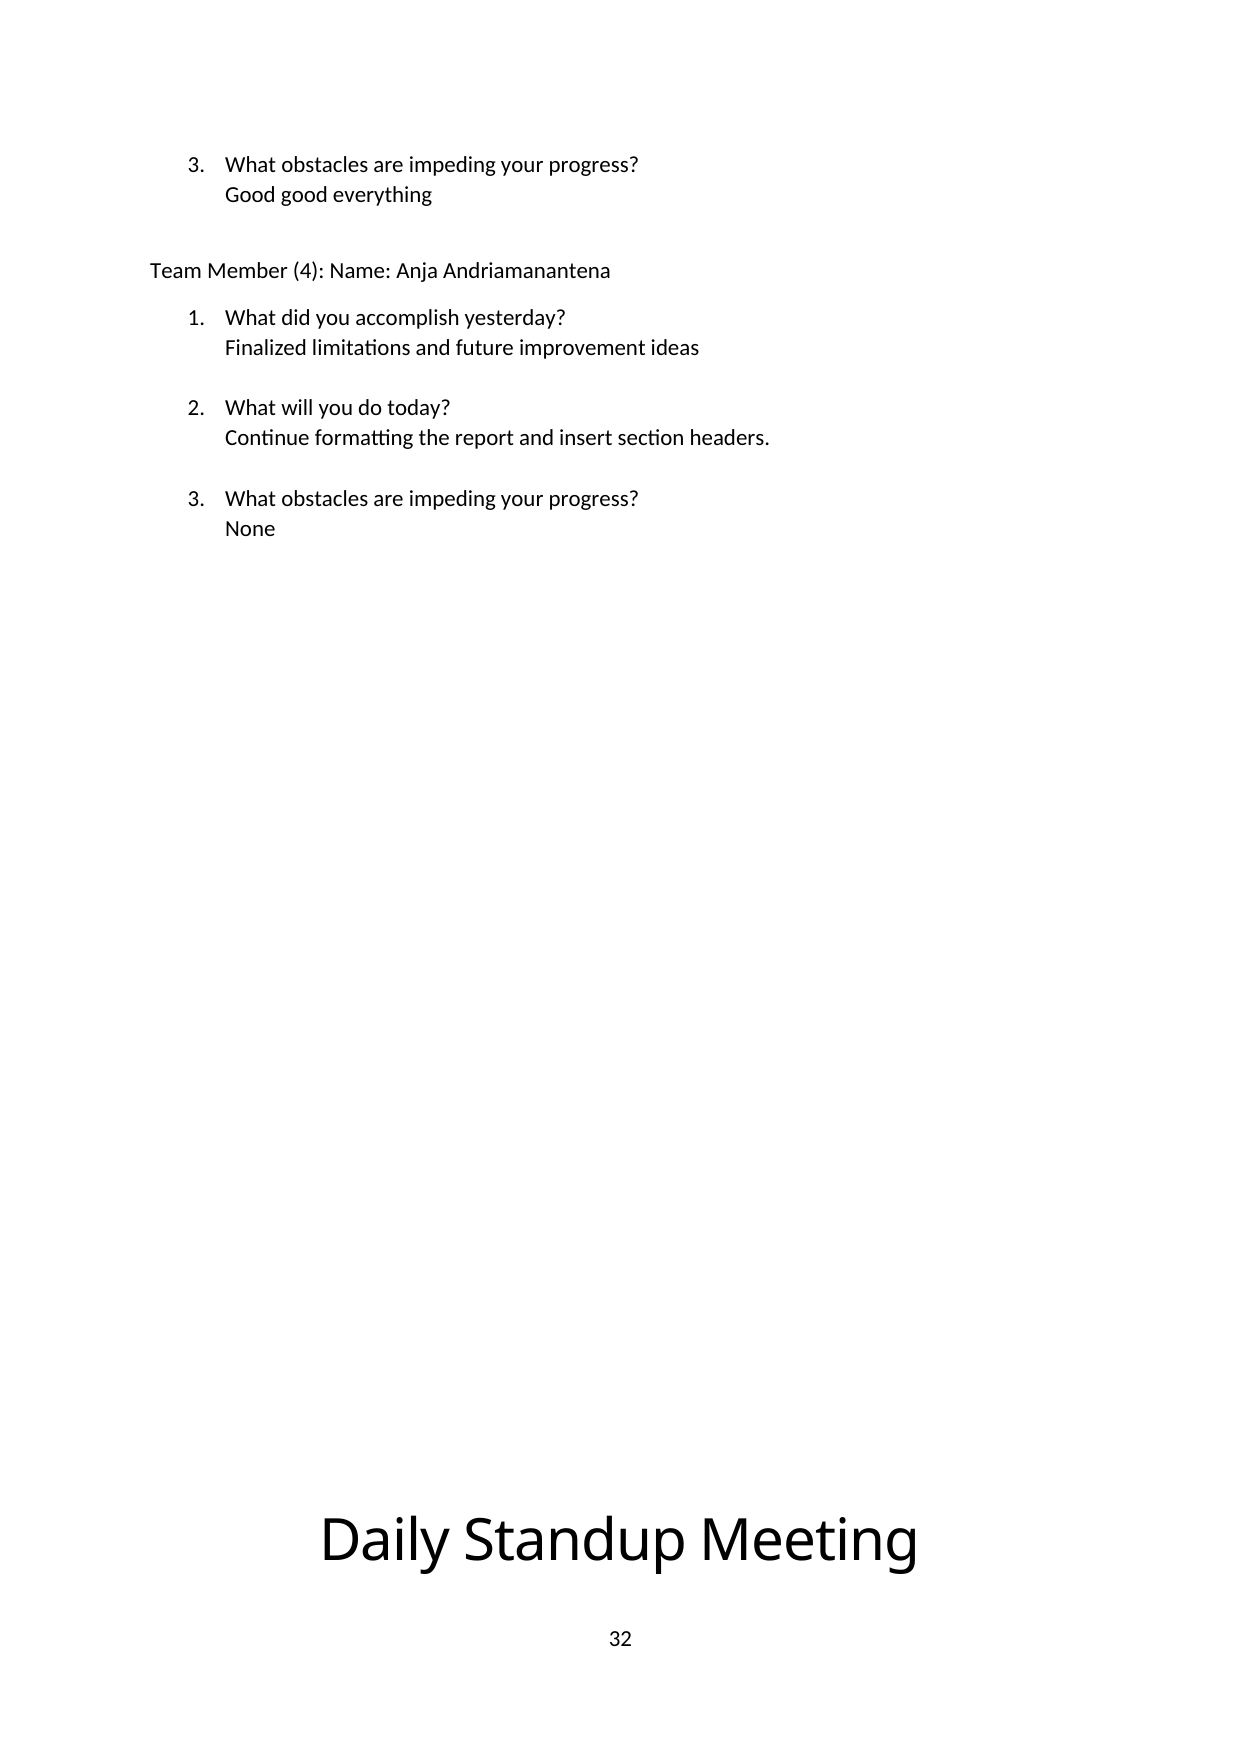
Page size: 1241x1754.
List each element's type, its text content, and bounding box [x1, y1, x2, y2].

list Good good everything [225, 180, 1090, 208]
list What obstacles are impeding your progress? [187, 150, 1090, 178]
list What did you accomplish yesterday? [187, 303, 1090, 331]
list Finalized limitations and future improvement ideas [225, 333, 1090, 361]
title Daily Standup Meeting [150, 1498, 1090, 1578]
list None [225, 514, 1090, 542]
list Continue formatting the report and insert section headers. [225, 423, 1090, 451]
list What obstacles are impeding your progress? [187, 484, 1090, 512]
list What will you do today? [187, 393, 1090, 421]
text Team Member (4): Name: Anja Andriamanantena [150, 256, 1090, 284]
